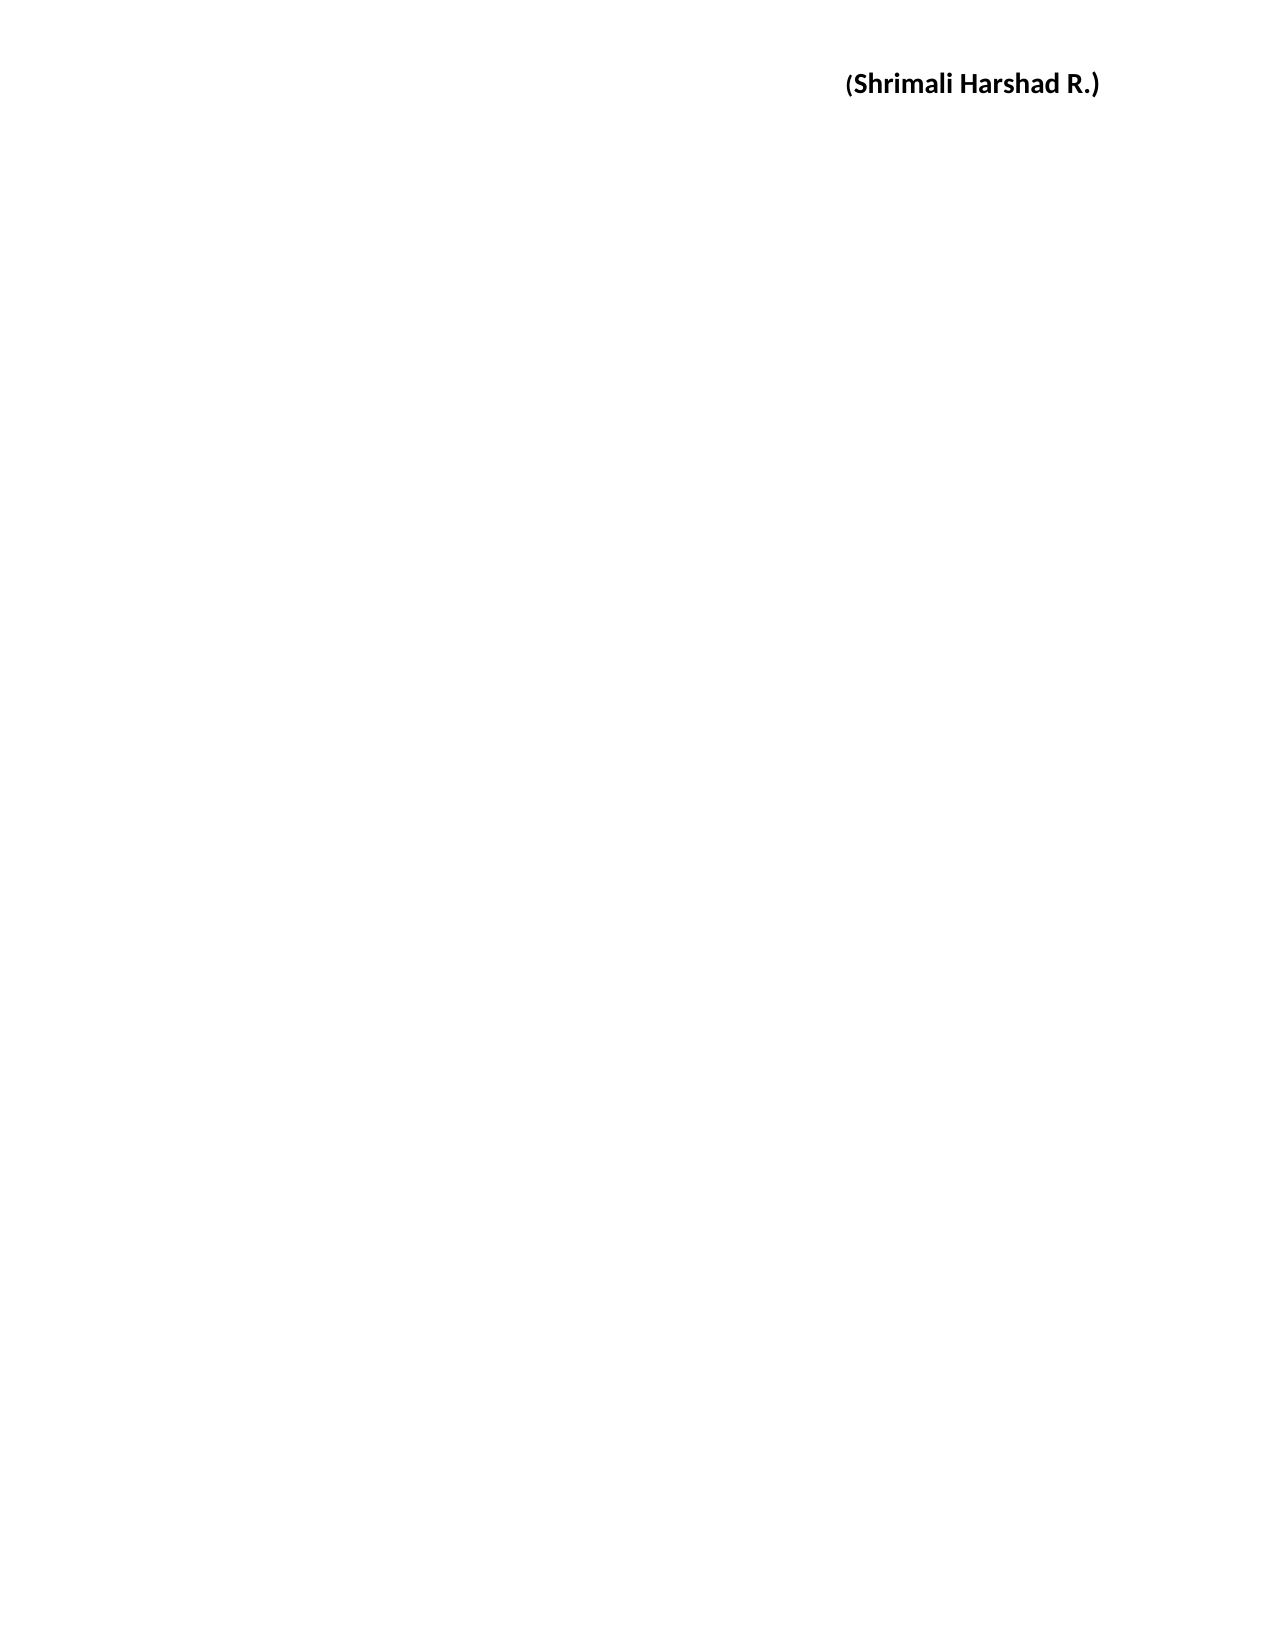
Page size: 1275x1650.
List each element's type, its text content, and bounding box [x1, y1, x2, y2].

text (Shrimali Harshad R.) [150, 66, 1125, 101]
